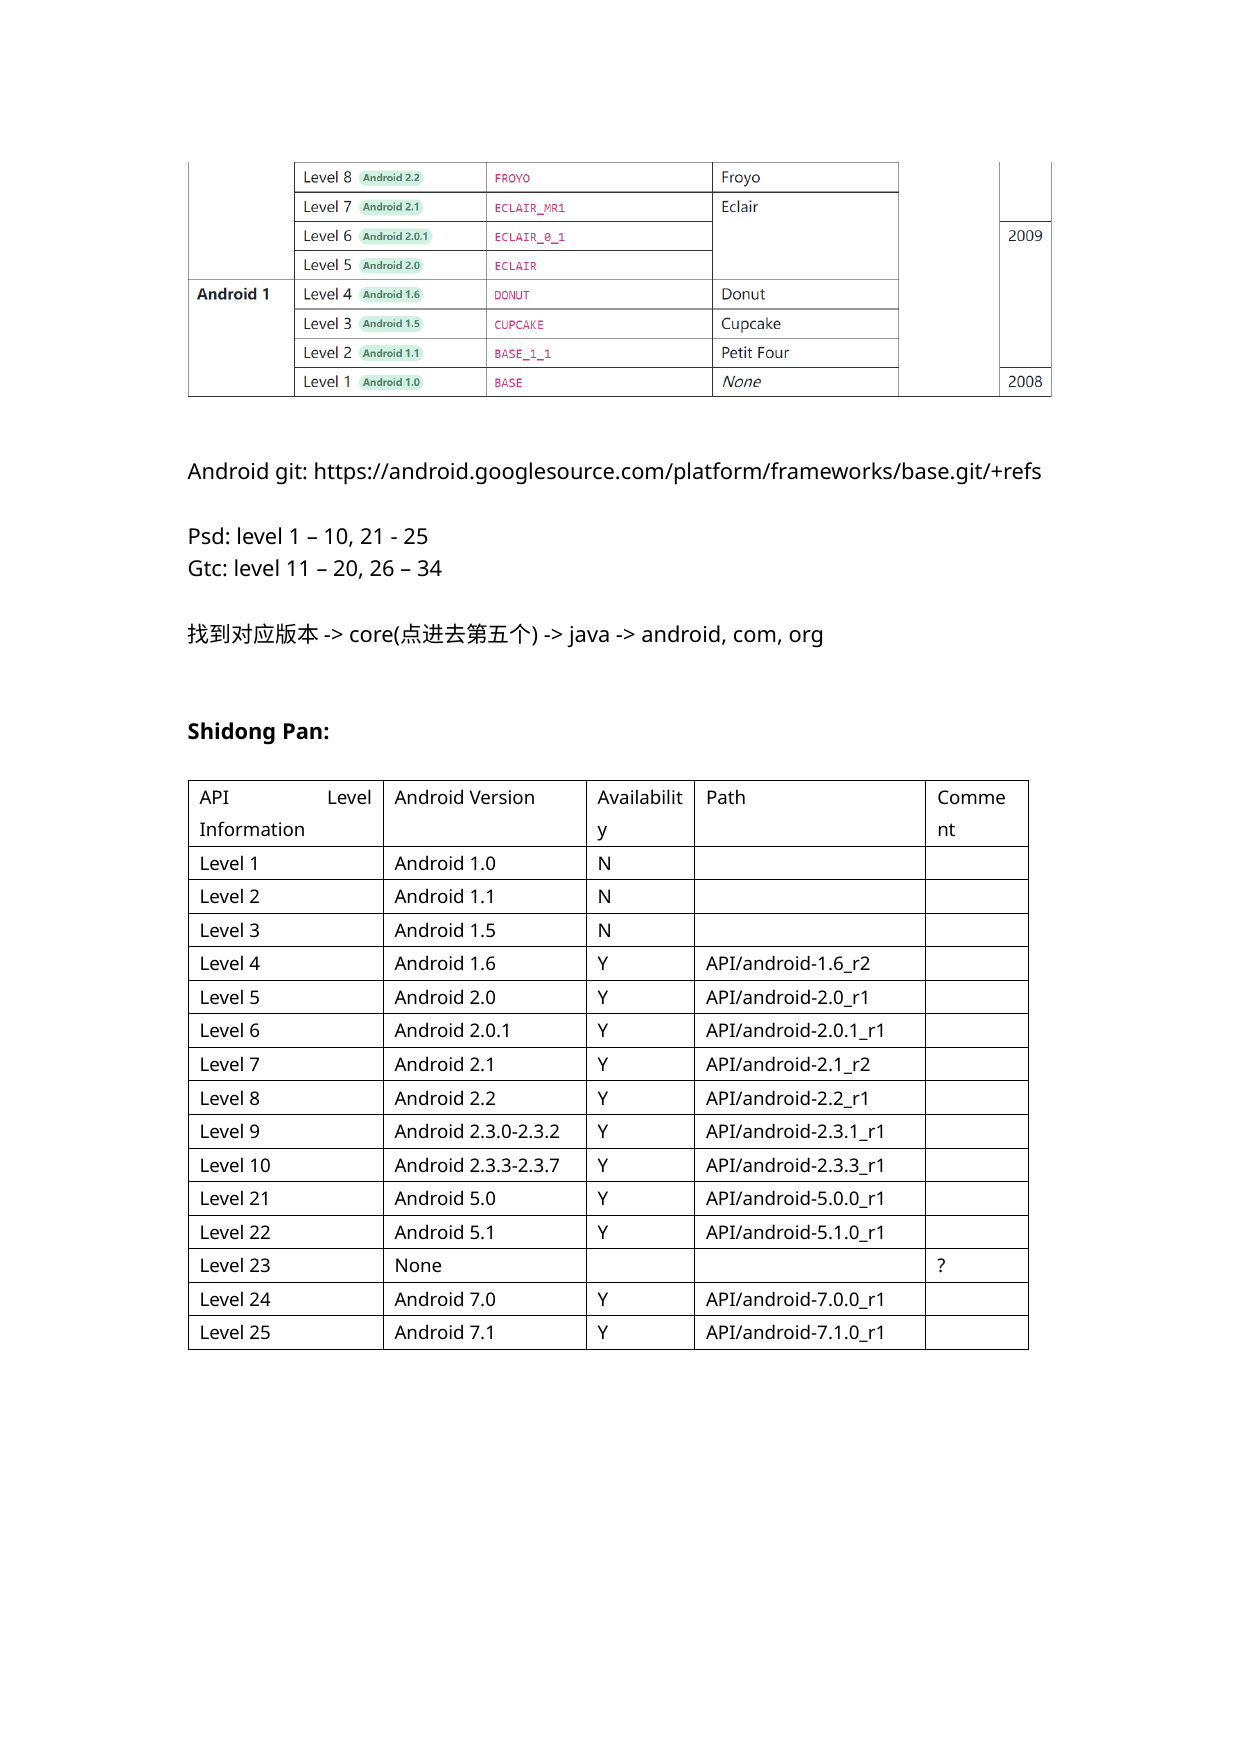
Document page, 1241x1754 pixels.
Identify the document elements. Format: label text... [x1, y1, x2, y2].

table_cell [926, 914, 1028, 946]
table_cell [695, 914, 925, 946]
table_cell Android 2.2 [384, 1081, 586, 1114]
table_cell API/android-5.0.0_r1 [695, 1182, 925, 1214]
table_cell Level 10 [189, 1149, 383, 1181]
table_cell [926, 1048, 1028, 1080]
table_cell N [587, 880, 694, 913]
table_cell [926, 1316, 1028, 1349]
table_cell [926, 1115, 1028, 1147]
table_cell [695, 880, 925, 913]
table_cell Android 7.0 [384, 1283, 586, 1315]
table_header Path [695, 781, 925, 846]
table_cell Y [587, 1081, 694, 1114]
table_cell Level 21 [189, 1182, 383, 1214]
table_cell API/android-2.0.1_r1 [695, 1014, 925, 1047]
table_cell Y [587, 1283, 694, 1315]
table_cell Android 2.0.1 [384, 1014, 586, 1047]
table_cell Android 1.6 [384, 947, 586, 980]
table_cell Android 5.0 [384, 1182, 586, 1214]
table_cell [926, 1081, 1028, 1114]
table_cell Android 2.0 [384, 981, 586, 1013]
table_cell Level 6 [189, 1014, 383, 1047]
table_cell [695, 847, 925, 879]
table_cell API/android-1.6_r2 [695, 947, 925, 980]
table_cell Level 7 [189, 1048, 383, 1080]
table_cell None [384, 1249, 586, 1282]
table_cell Android 1.1 [384, 880, 586, 913]
table_cell Y [587, 1115, 694, 1147]
table_cell [695, 1249, 925, 1282]
table_cell Android 1.0 [384, 847, 586, 879]
table_cell Level 2 [189, 880, 383, 913]
table_cell Y [587, 1048, 694, 1080]
table_cell API/android-2.0_r1 [695, 981, 925, 1013]
table_cell API/android-5.1.0_r1 [695, 1216, 925, 1248]
table_cell [587, 1249, 694, 1282]
table_cell [926, 1014, 1028, 1047]
table_cell Y [587, 947, 694, 980]
table_cell [926, 981, 1028, 1013]
table_header Comment [926, 781, 1028, 846]
table_cell Y [587, 1149, 694, 1181]
table_cell Y [587, 1216, 694, 1248]
table_cell Level 8 [189, 1081, 383, 1114]
text Shidong Pan: [187, 714, 1053, 747]
table_cell ? [926, 1249, 1028, 1282]
table_cell [926, 880, 1028, 913]
table_cell Level 5 [189, 981, 383, 1013]
table_cell Y [587, 1014, 694, 1047]
table_cell Level 4 [189, 947, 383, 980]
table_cell Y [587, 1316, 694, 1349]
text Android git: https://android.googlesource.com/platform/frameworks/base.git/+refs [187, 454, 1053, 487]
table_cell API/android-7.0.0_r1 [695, 1283, 925, 1315]
text Psd: level 1 – 10, 21 - 25 [187, 519, 1053, 552]
table_cell Y [587, 1182, 694, 1214]
table_cell API/android-2.3.3_r1 [695, 1149, 925, 1181]
table_cell N [587, 847, 694, 879]
table_cell Level 25 [189, 1316, 383, 1349]
table_cell Android 7.1 [384, 1316, 586, 1349]
table_cell [926, 1182, 1028, 1214]
table_header Availability [587, 781, 694, 846]
table_cell Android 5.1 [384, 1216, 586, 1248]
table_cell [926, 1283, 1028, 1315]
table_cell Level 9 [189, 1115, 383, 1147]
table_cell Level 1 [189, 847, 383, 879]
table_cell Level 24 [189, 1283, 383, 1315]
table_cell Level 3 [189, 914, 383, 946]
table_cell API/android-2.1_r2 [695, 1048, 925, 1080]
table_cell Android 2.1 [384, 1048, 586, 1080]
table_cell [926, 1216, 1028, 1248]
table_cell [926, 847, 1028, 879]
table_cell [926, 1149, 1028, 1181]
table_cell Android 1.5 [384, 914, 586, 946]
picture [187, 162, 1053, 408]
table_header API Level Information [189, 781, 383, 846]
table_cell N [587, 914, 694, 946]
table_cell Level 23 [189, 1249, 383, 1282]
table_cell [926, 947, 1028, 980]
table_cell API/android-7.1.0_r1 [695, 1316, 925, 1349]
table_cell API/android-2.2_r1 [695, 1081, 925, 1114]
table_cell Android 2.3.3-2.3.7 [384, 1149, 586, 1181]
table_cell Y [587, 981, 694, 1013]
table_cell Android 2.3.0-2.3.2 [384, 1115, 586, 1147]
text Gtc: level 11 – 20, 26 – 34 [187, 552, 1053, 584]
table_cell API/android-2.3.1_r1 [695, 1115, 925, 1147]
text 找到对应版本 -> core(点进去第五个) -> java -> android, com, org [187, 617, 1053, 649]
table_header Android Version [384, 781, 586, 846]
table_cell Level 22 [189, 1216, 383, 1248]
